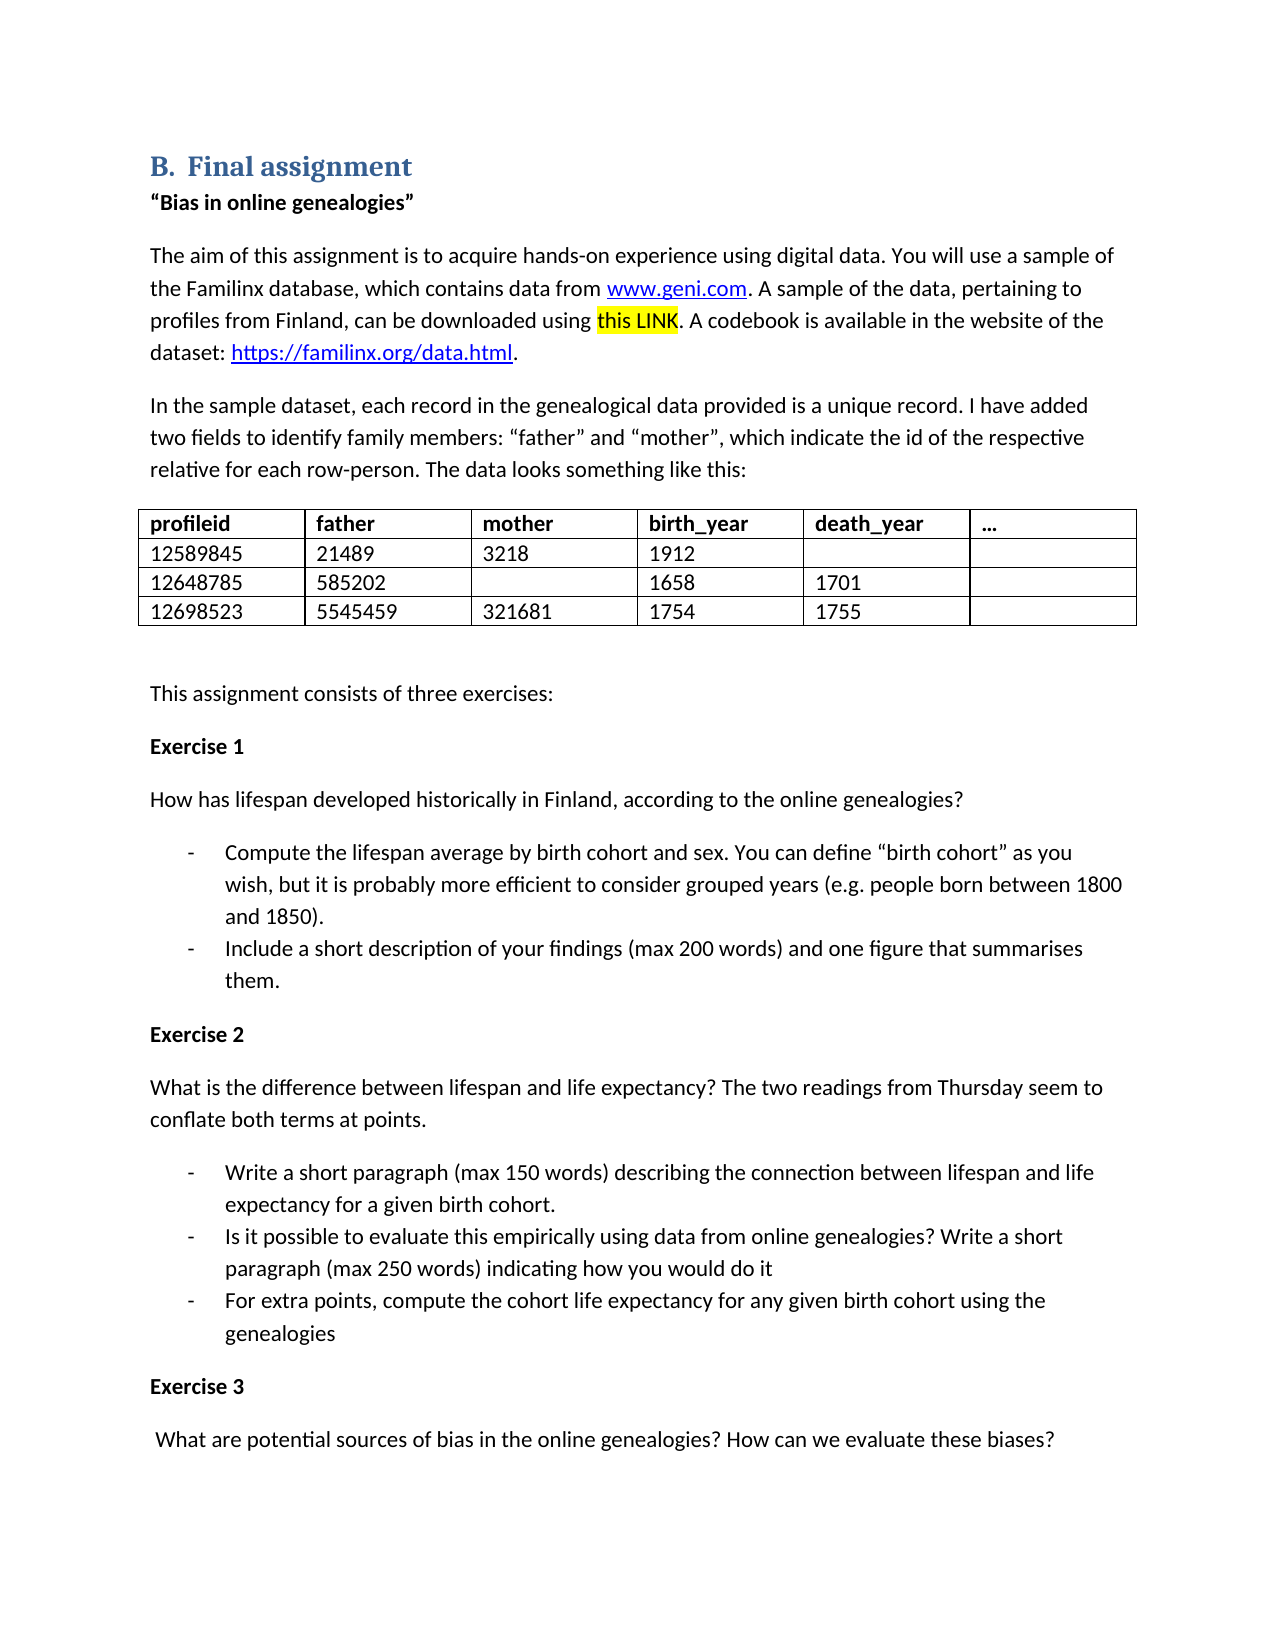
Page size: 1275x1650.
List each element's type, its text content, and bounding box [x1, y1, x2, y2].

table_cell 5545459 [306, 597, 471, 625]
table_header … [971, 510, 1136, 538]
table_cell [804, 539, 969, 567]
list Is it possible to evaluate this empirically using data from online genealogies? Write a short paragraph (max 250 words) indicating how you would do it [187, 1222, 1125, 1282]
text This assignment consists of three exercises: [150, 679, 1125, 707]
table_header mother [472, 510, 637, 538]
table_cell [472, 568, 637, 596]
table_cell 12589845 [139, 539, 304, 567]
list For extra points, compute the cohort life expectancy for any given birth cohort using the genealogies [187, 1287, 1125, 1347]
text What is the difference between lifespan and life expectancy? The two readings from Thursday seem to conflate both terms at points. [150, 1073, 1125, 1133]
table_cell [971, 539, 1136, 567]
text How has lifespan developed historically in Finland, according to the online genealogies? [150, 785, 1125, 813]
table_cell [971, 597, 1136, 625]
table_cell 321681 [472, 597, 637, 625]
table_cell 3218 [472, 539, 637, 567]
table_cell 1755 [804, 597, 969, 625]
table_cell 1754 [638, 597, 803, 625]
text Exercise 2 [150, 1020, 1125, 1048]
table_header profileid [139, 510, 304, 538]
text What are potential sources of bias in the online genealogies? How can we evaluate these biases? [150, 1425, 1125, 1453]
table_cell 1912 [638, 539, 803, 567]
table_header father [306, 510, 471, 538]
text Exercise 3 [150, 1372, 1125, 1400]
table_cell 12648785 [139, 568, 304, 596]
table_cell 1701 [804, 568, 969, 596]
text Exercise 1 [150, 732, 1125, 760]
list Compute the lifespan average by birth cohort and sex. You can define “birth cohort” as you wish, but it is probably more efficient to consider grouped years (e.g. people born between 1800 and 1850). [187, 838, 1125, 930]
table_cell 21489 [306, 539, 471, 567]
list Include a short description of your findings (max 200 words) and one figure that summarises them. [187, 934, 1125, 995]
table_cell 585202 [306, 568, 471, 596]
table_header death_year [804, 510, 969, 538]
table_cell [971, 568, 1136, 596]
text “Bias in online genealogies” [150, 188, 1125, 217]
text In the sample dataset, each record in the genealogical data provided is a unique record. I have added two fields to identify family members: “father” and “mother”, which indicate the id of the respective relative for each row-person. The data looks something like this: [150, 391, 1125, 483]
table_cell 12698523 [139, 597, 304, 625]
text The aim of this assignment is to acquire hands-on experience using digital data. You will use a sample of the Familinx database, which contains data from www.geni.com. A sample of the data, pertaining to profiles from Finland, can be downloaded using this LINK. A codebook is available in the website of the dataset: https://familinx.org/data.html. [150, 242, 1125, 366]
list Write a short paragraph (max 150 words) describing the connection between lifespan and life expectancy for a given birth cohort. [187, 1158, 1125, 1218]
table_cell 1658 [638, 568, 803, 596]
subtitle Final assignment [150, 150, 1125, 183]
table_header birth_year [638, 510, 803, 538]
